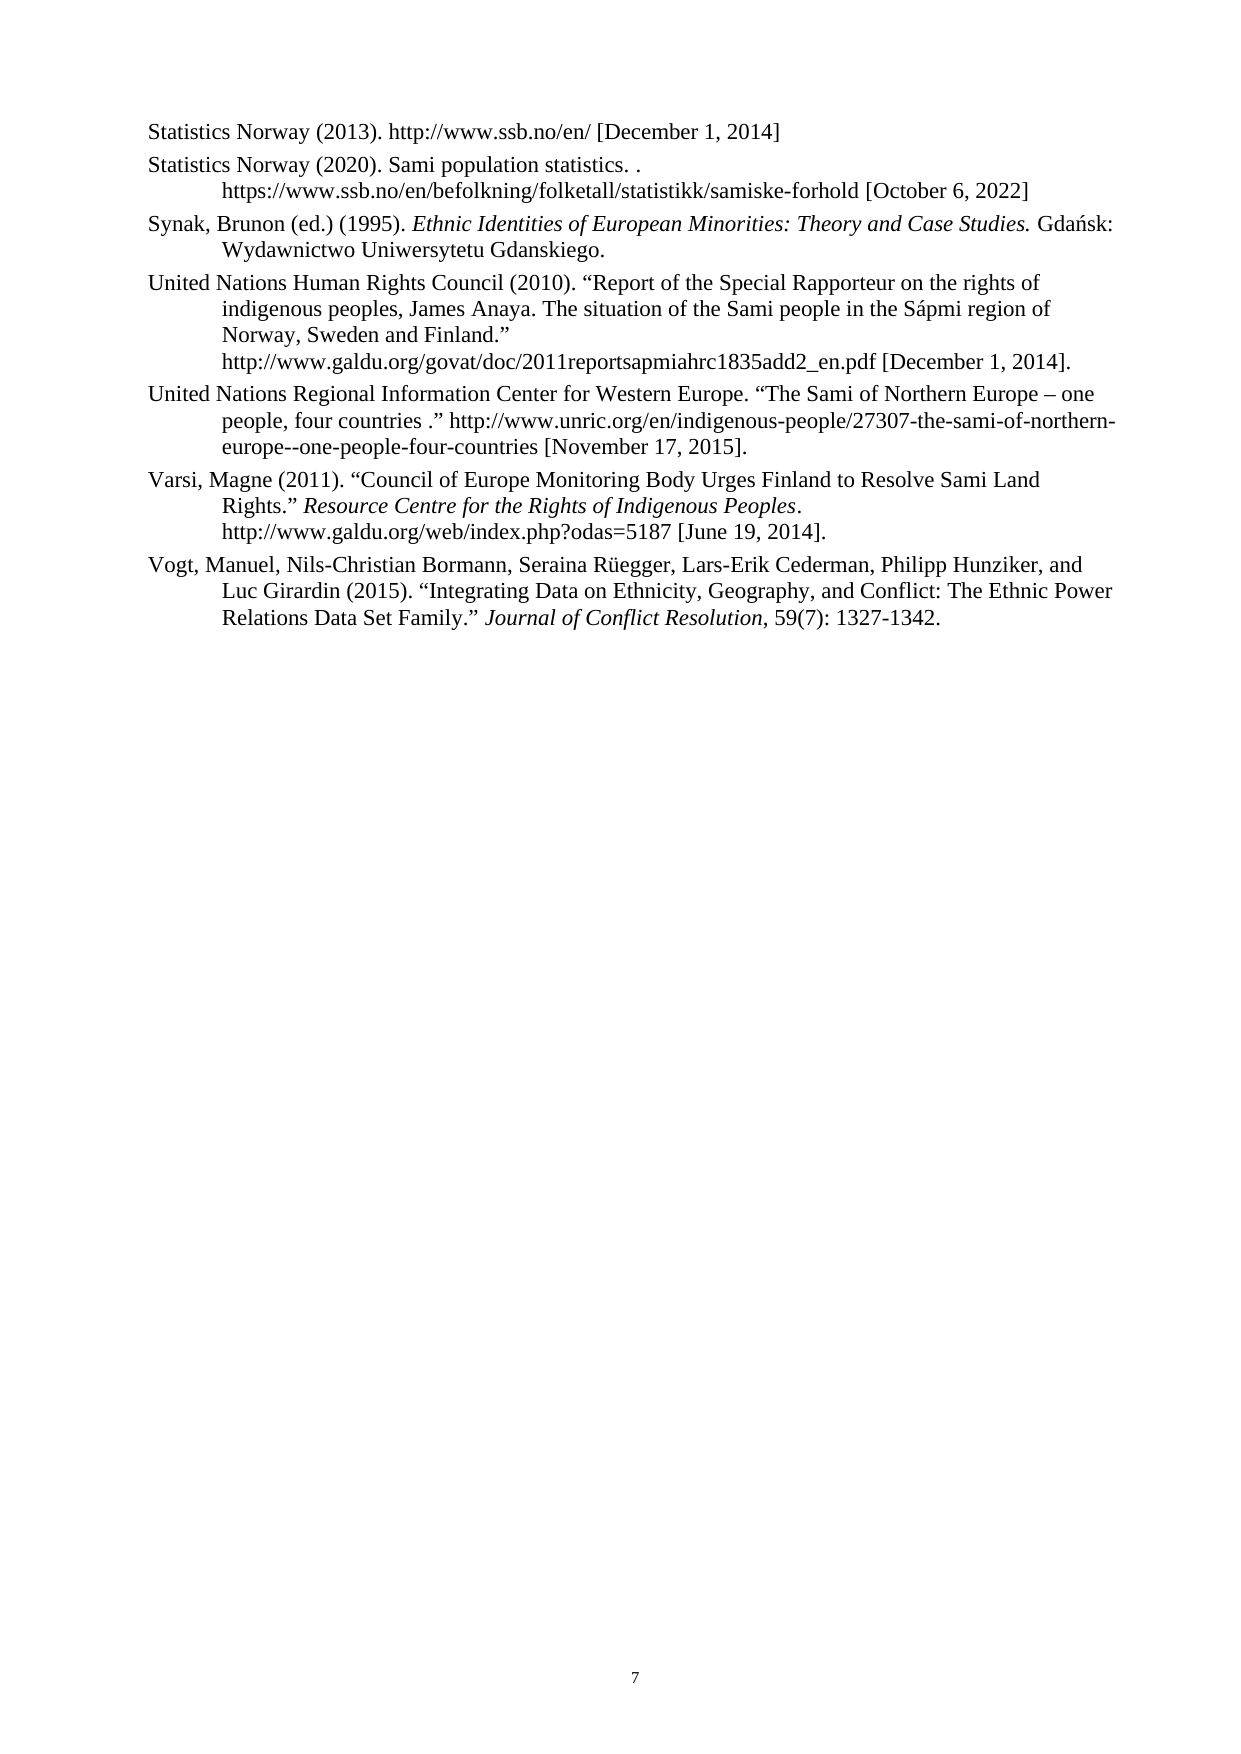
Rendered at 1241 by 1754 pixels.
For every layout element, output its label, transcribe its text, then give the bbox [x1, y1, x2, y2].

text United Nations Human Rights Council (2010). “Report of the Special Rapporteur on the rights of indigenous peoples, James Anaya. The situation of the Sami people in the Sápmi region of Norway, Sweden and Finland.” http://www.galdu.org/govat/doc/2011reportsapmiahrc1835add2_en.pdf [December 1, 2014]. [148, 269, 1122, 374]
text Vogt, Manuel, Nils-Christian Bormann, Seraina Rüegger, Lars-Erik Cederman, Philipp Hunziker, and Luc Girardin (2015). “Integrating Data on Ethnicity, Geography, and Conflict: The Ethnic Power Relations Data Set Family.” Journal of Conflict Resolution, 59(7): 1327-1342. [148, 551, 1122, 630]
text United Nations Regional Information Center for Western Europe. “The Sami of Northern Europe – one people, four countries .” http://www.unric.org/en/indigenous-people/27307-the-sami-of-northern-europe--one-people-four-countries [November 17, 2015]. [148, 380, 1122, 459]
text Statistics Norway (2013). http://www.ssb.no/en/ [December 1, 2014] [148, 118, 1122, 144]
text Statistics Norway (2020). Sami population statistics. . https://www.ssb.no/en/befolkning/folketall/statistikk/samiske-forhold [October 6, 2022] [148, 151, 1122, 203]
text Varsi, Magne (2011). “Council of Europe Monitoring Body Urges Finland to Resolve Sami Land Rights.” Resource Centre for the Rights of Indigenous Peoples. http://www.galdu.org/web/index.php?odas=5187 [June 19, 2014]. [148, 466, 1122, 545]
text Synak, Brunon (ed.) (1995). Ethnic Identities of European Minorities: Theory and Case Studies. Gdańsk: Wydawnictwo Uniwersytetu Gdanskiego. [148, 210, 1122, 262]
